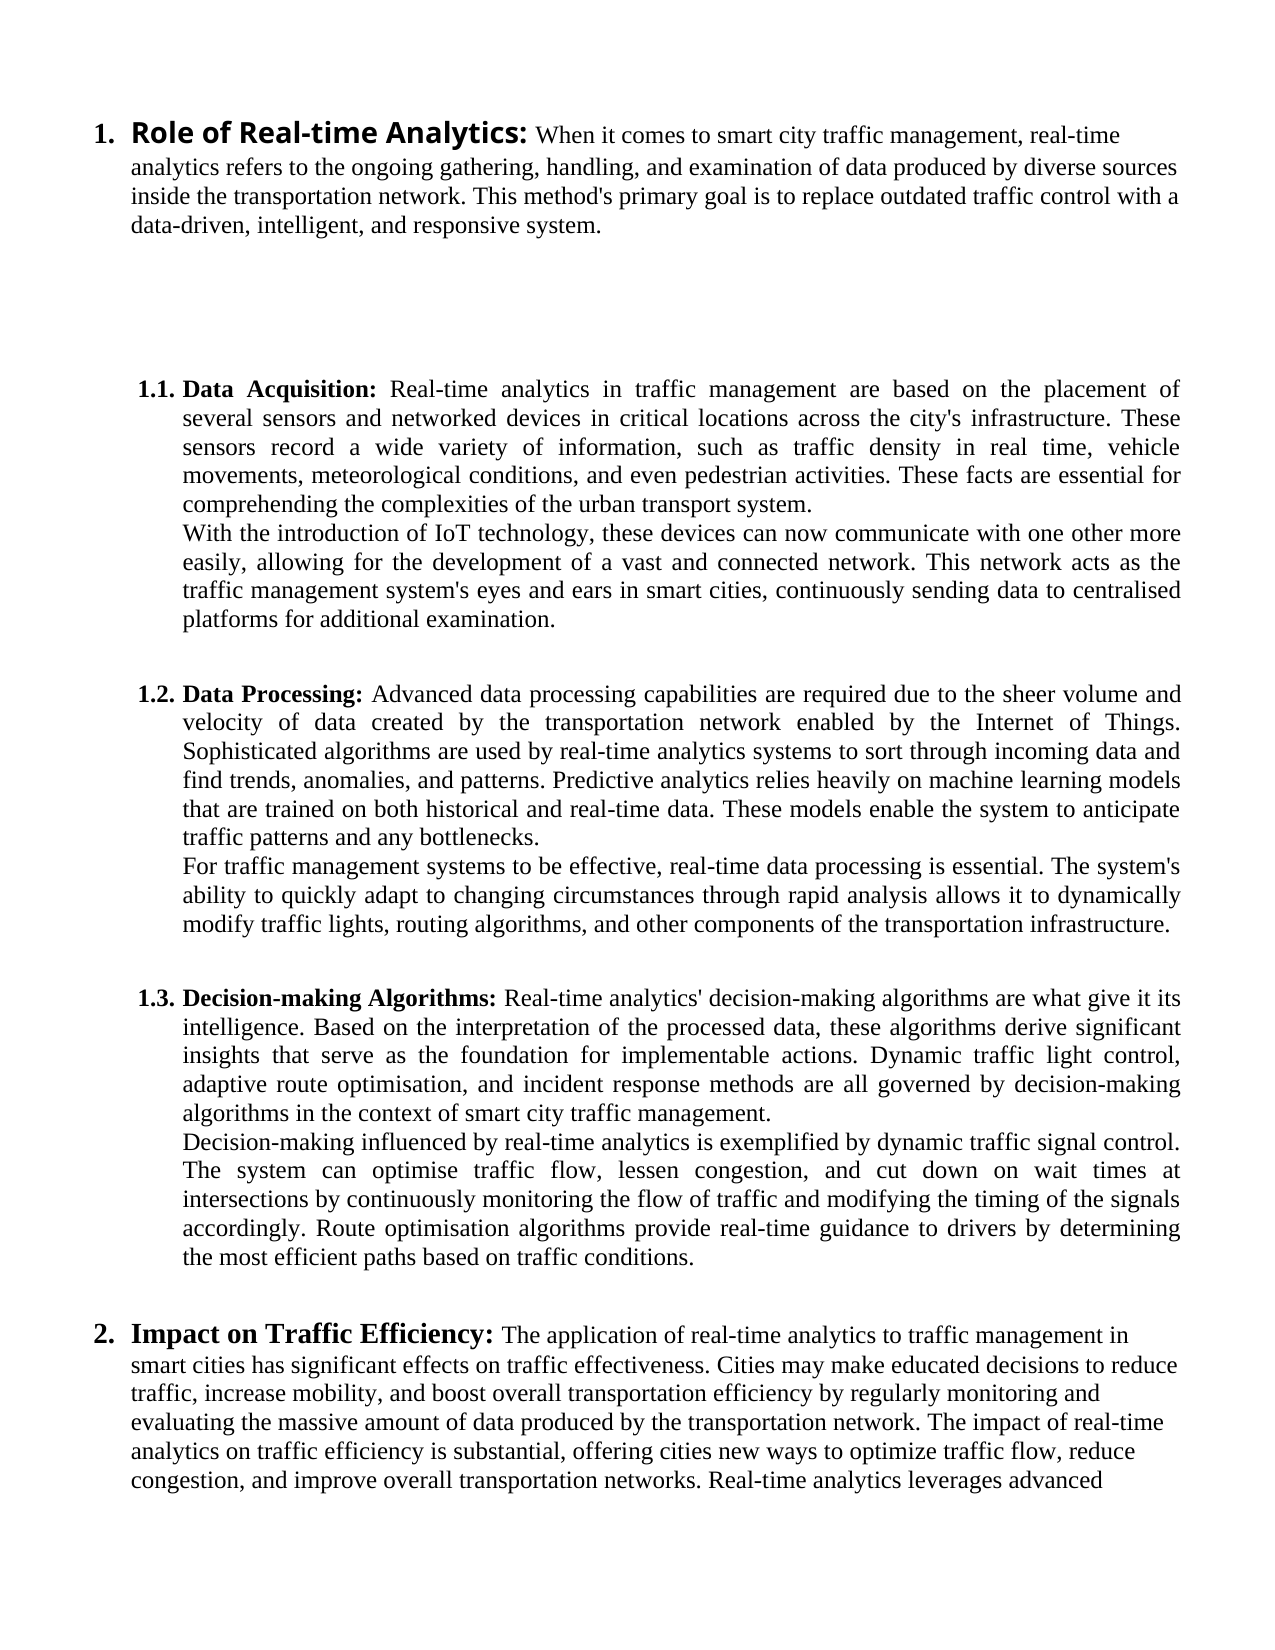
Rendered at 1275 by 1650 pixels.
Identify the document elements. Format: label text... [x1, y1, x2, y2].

list Decision-making Algorithms: Real-time analytics' decision-making algorithms are what give it its intelligence. Based on the interpretation of the processed data, these algorithms derive significant insights that serve as the foundation for implementable actions. Dynamic traffic light control, adaptive route optimisation, and incident response methods are all governed by decision-making algorithms in the context of smart city traffic management. Decision-making influenced by real-time analytics is exemplified by dynamic traffic signal control. The system can optimise traffic flow, lessen congestion, and cut down on wait times at intersections by continuously monitoring the flow of traffic and modifying the timing of the signals accordingly. Route optimisation algorithms provide real-time guidance to drivers by determining the most efficient paths based on traffic conditions. [137, 983, 1182, 1271]
list Data Acquisition: Real-time analytics in traffic management are based on the placement of several sensors and networked devices in critical locations across the city's infrastructure. These sensors record a wide variety of information, such as traffic density in real time, vehicle movements, meteorological conditions, and even pedestrian activities. These facts are essential for comprehending the complexities of the urban transport system. With the introduction of IoT technology, these devices can now communicate with one other more easily, allowing for the development of a vast and connected network. This network acts as the traffic management system's eyes and ears in smart cities, continuously sending data to centralised platforms for additional examination. [137, 374, 1182, 633]
list Role of Real-time Analytics: When it comes to smart city traffic management, real-time analytics refers to the ongoing gathering, handling, and examination of data produced by diverse sources inside the transportation network. This method's primary goal is to replace outdated traffic control with a data-driven, intelligent, and responsive system. [93, 112, 1182, 238]
list Data Processing: Advanced data processing capabilities are required due to the sheer volume and velocity of data created by the transportation network enabled by the Internet of Things. Sophisticated algorithms are used by real-time analytics systems to sort through incoming data and find trends, anomalies, and patterns. Predictive analytics relies heavily on machine learning models that are trained on both historical and real-time data. These models enable the system to anticipate traffic patterns and any bottlenecks. For traffic management systems to be effective, real-time data processing is essential. The system's ability to quickly adapt to changing circumstances through rapid analysis allows it to dynamically modify traffic lights, routing algorithms, and other components of the transportation infrastructure. [137, 679, 1182, 937]
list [93, 1316, 1182, 1493]
